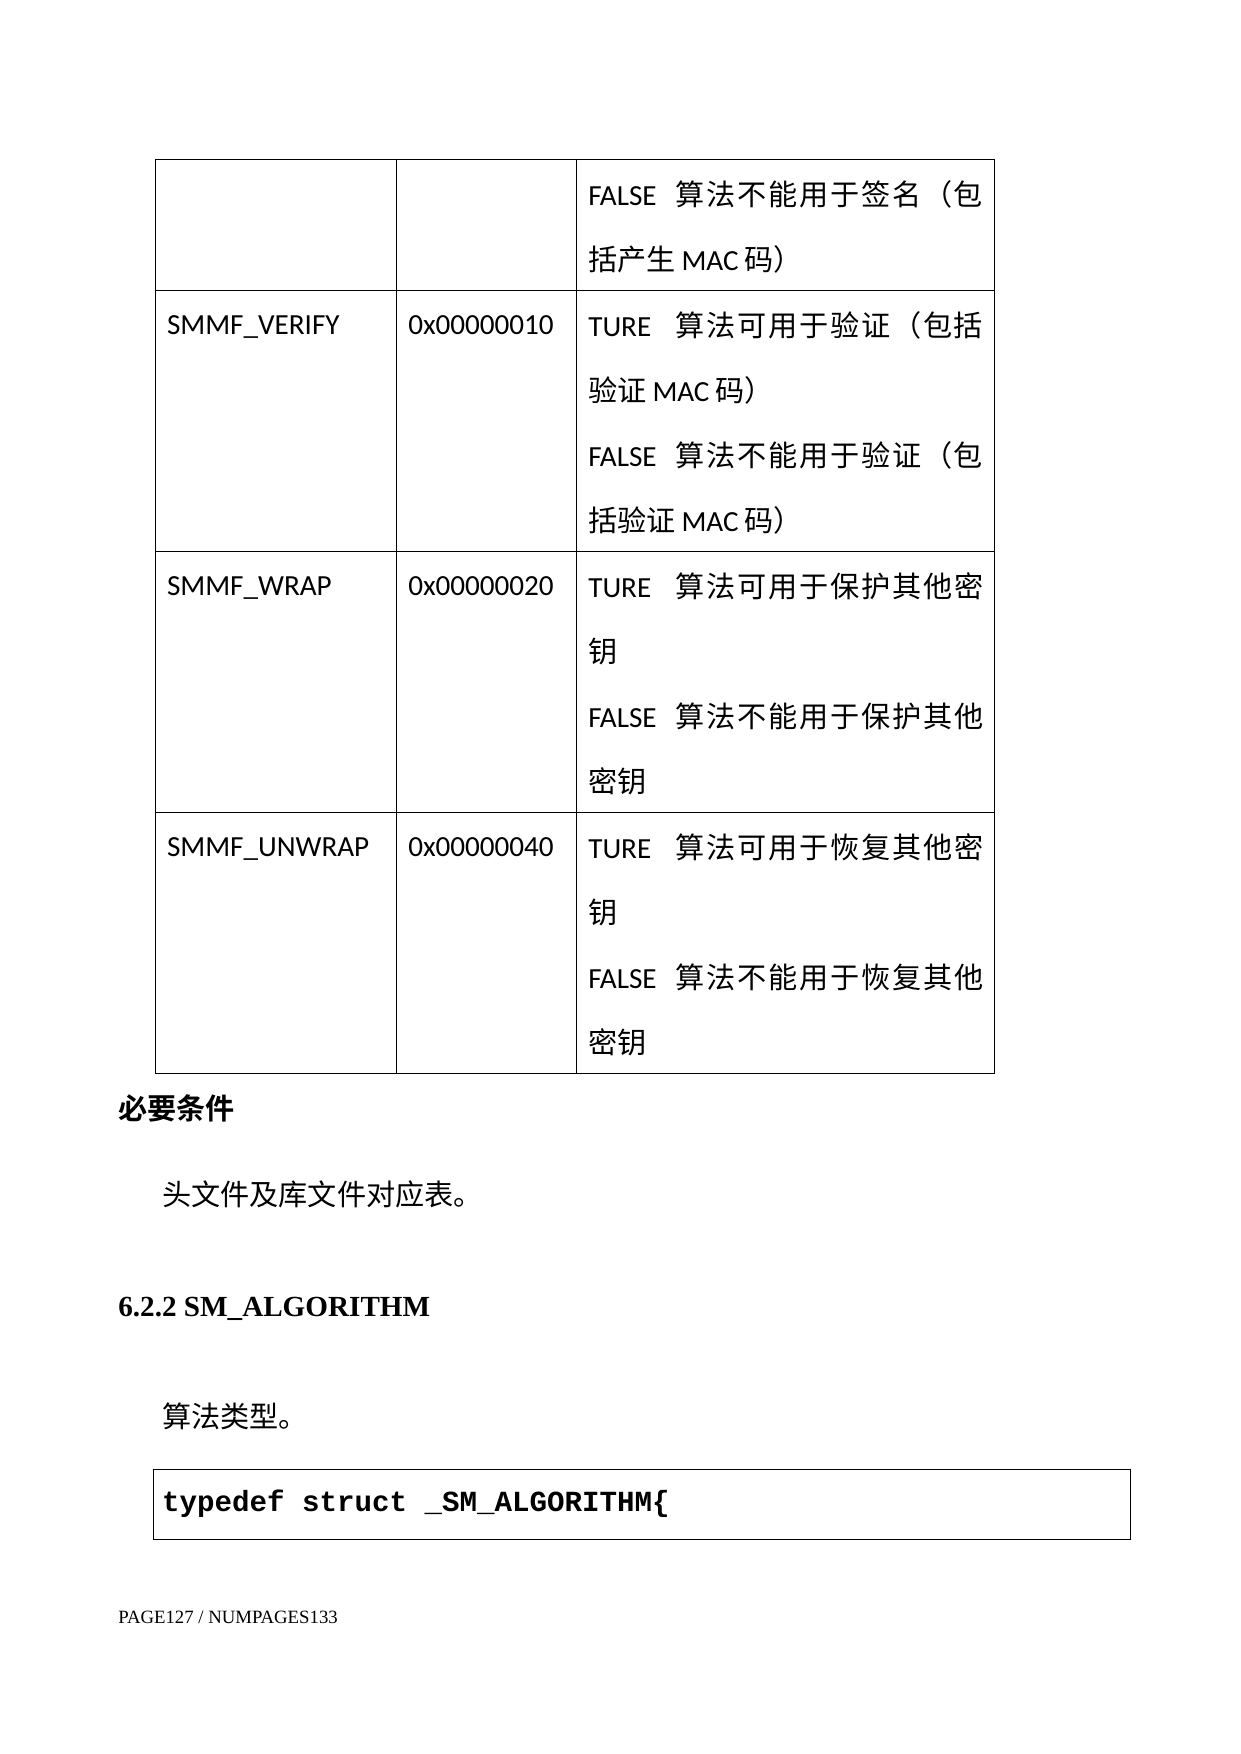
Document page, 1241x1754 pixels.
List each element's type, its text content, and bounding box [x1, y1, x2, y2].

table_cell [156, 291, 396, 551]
text typedef struct _SM_ALGORITHM{ [154, 1470, 1130, 1539]
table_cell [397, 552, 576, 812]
text 必要条件 [118, 1074, 1122, 1139]
text 头文件及库文件对应表。 [118, 1160, 1122, 1225]
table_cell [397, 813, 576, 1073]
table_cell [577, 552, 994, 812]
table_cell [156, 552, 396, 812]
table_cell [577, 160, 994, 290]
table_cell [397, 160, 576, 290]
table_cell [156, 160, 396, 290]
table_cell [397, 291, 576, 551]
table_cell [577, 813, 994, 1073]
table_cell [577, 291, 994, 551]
text 算法类型。 [118, 1382, 1122, 1447]
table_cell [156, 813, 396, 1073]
subtitle 6.2.2 SM_ALGORITHM [118, 1273, 1122, 1338]
